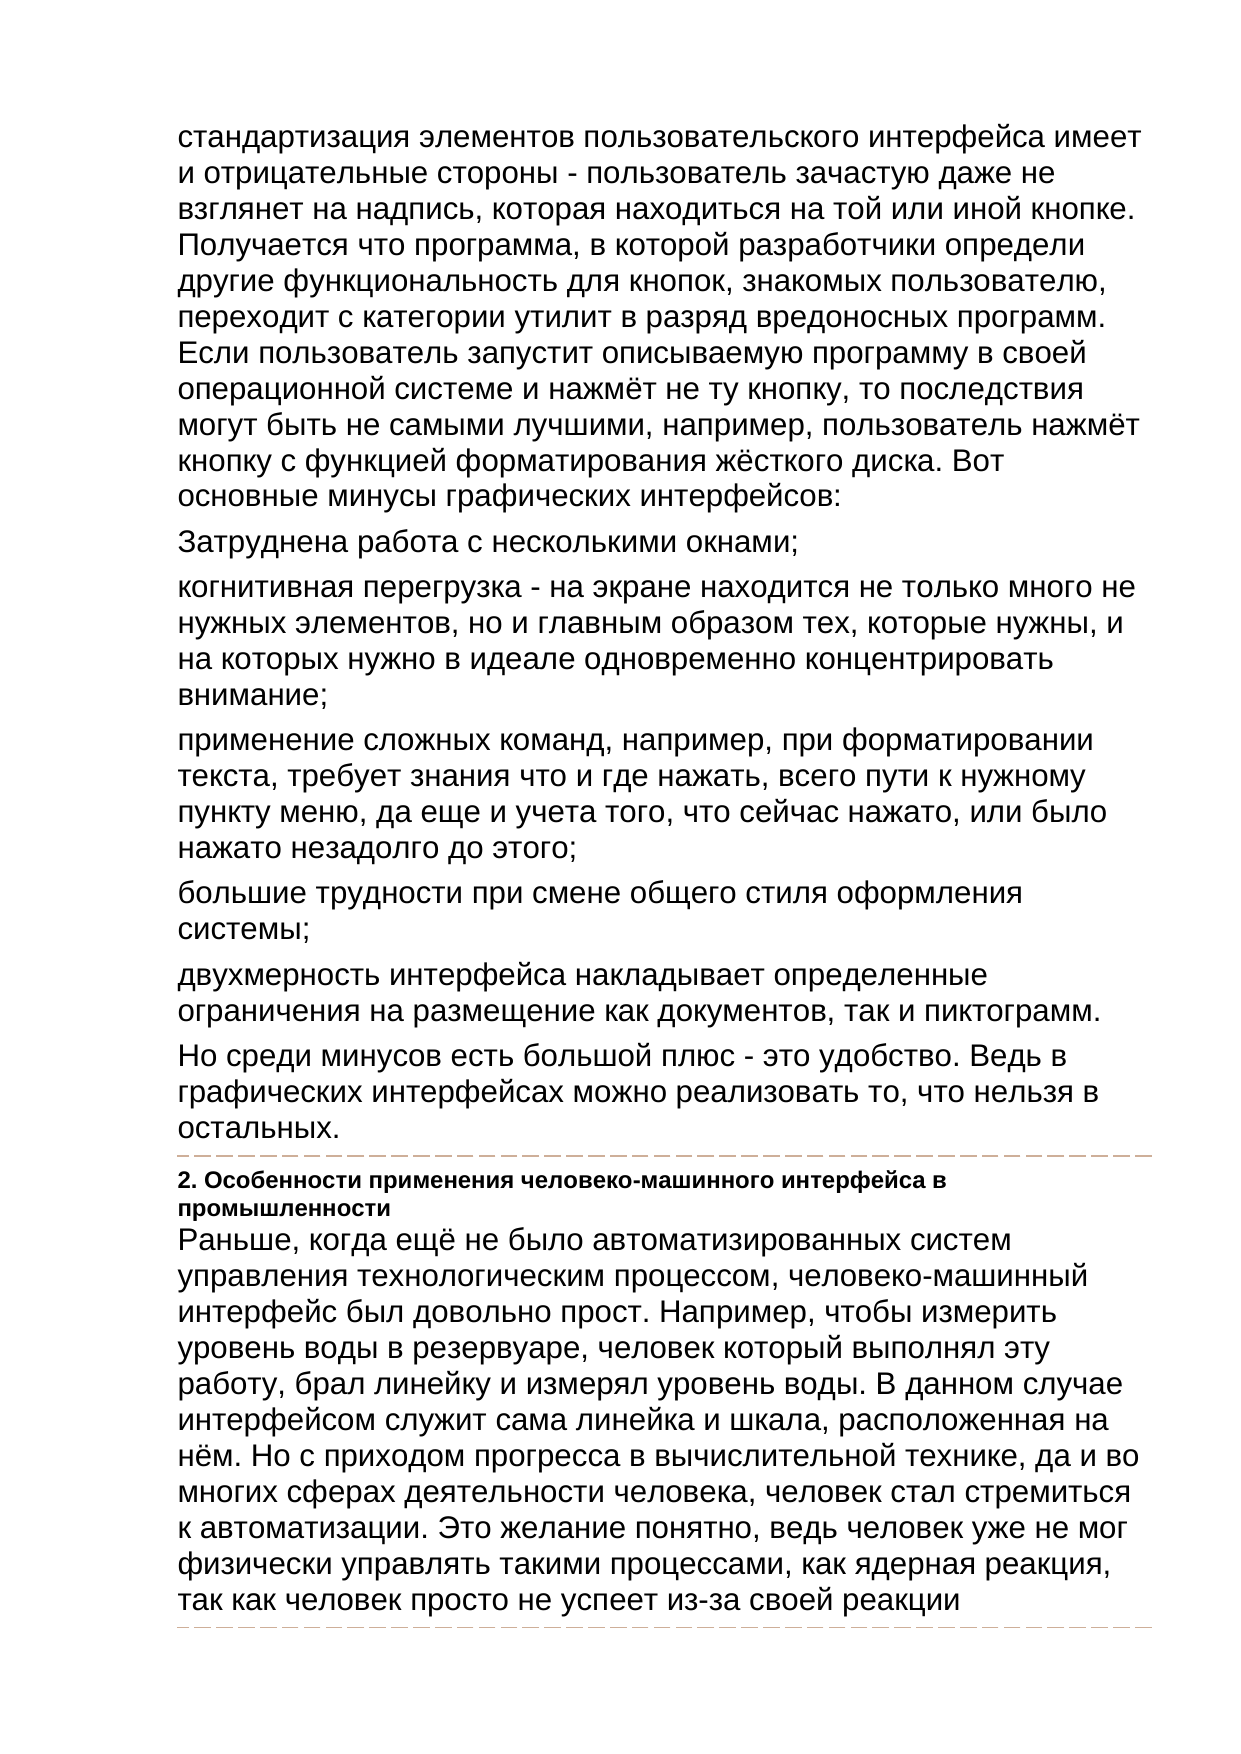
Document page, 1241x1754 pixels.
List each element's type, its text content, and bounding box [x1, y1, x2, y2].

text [177, 1221, 1152, 1628]
text двухмерность интерфейса накладывает определенные ограничения на размещение как документов, так и пиктограмм. [177, 956, 1152, 1027]
text применение сложных команд, например, при форматировании текста, требует знания что и где нажать, всего пути к нужному пункту меню, да еще и учета того, что сейчас нажато, или было нажато незадолго до этого; [177, 721, 1152, 865]
text большие трудности при смене общего стиля оформления системы; [177, 874, 1152, 946]
text Затруднена работа с несколькими окнами; [177, 523, 1152, 559]
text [177, 118, 1152, 513]
text Но среди минусов есть большой плюс - это удобство. Ведь в графических интерфейсах можно реализовать то, что нельзя в остальных. [177, 1037, 1152, 1157]
text когнитивная перегрузка - на экране находится не только много не нужных элементов, но и главным образом тех, которые нужны, и на которых нужно в идеале одновременно концентрировать внимание; [177, 568, 1152, 712]
text 2. Особенности применения человеко-машинного интерфейса в промышленности [177, 1166, 1152, 1221]
